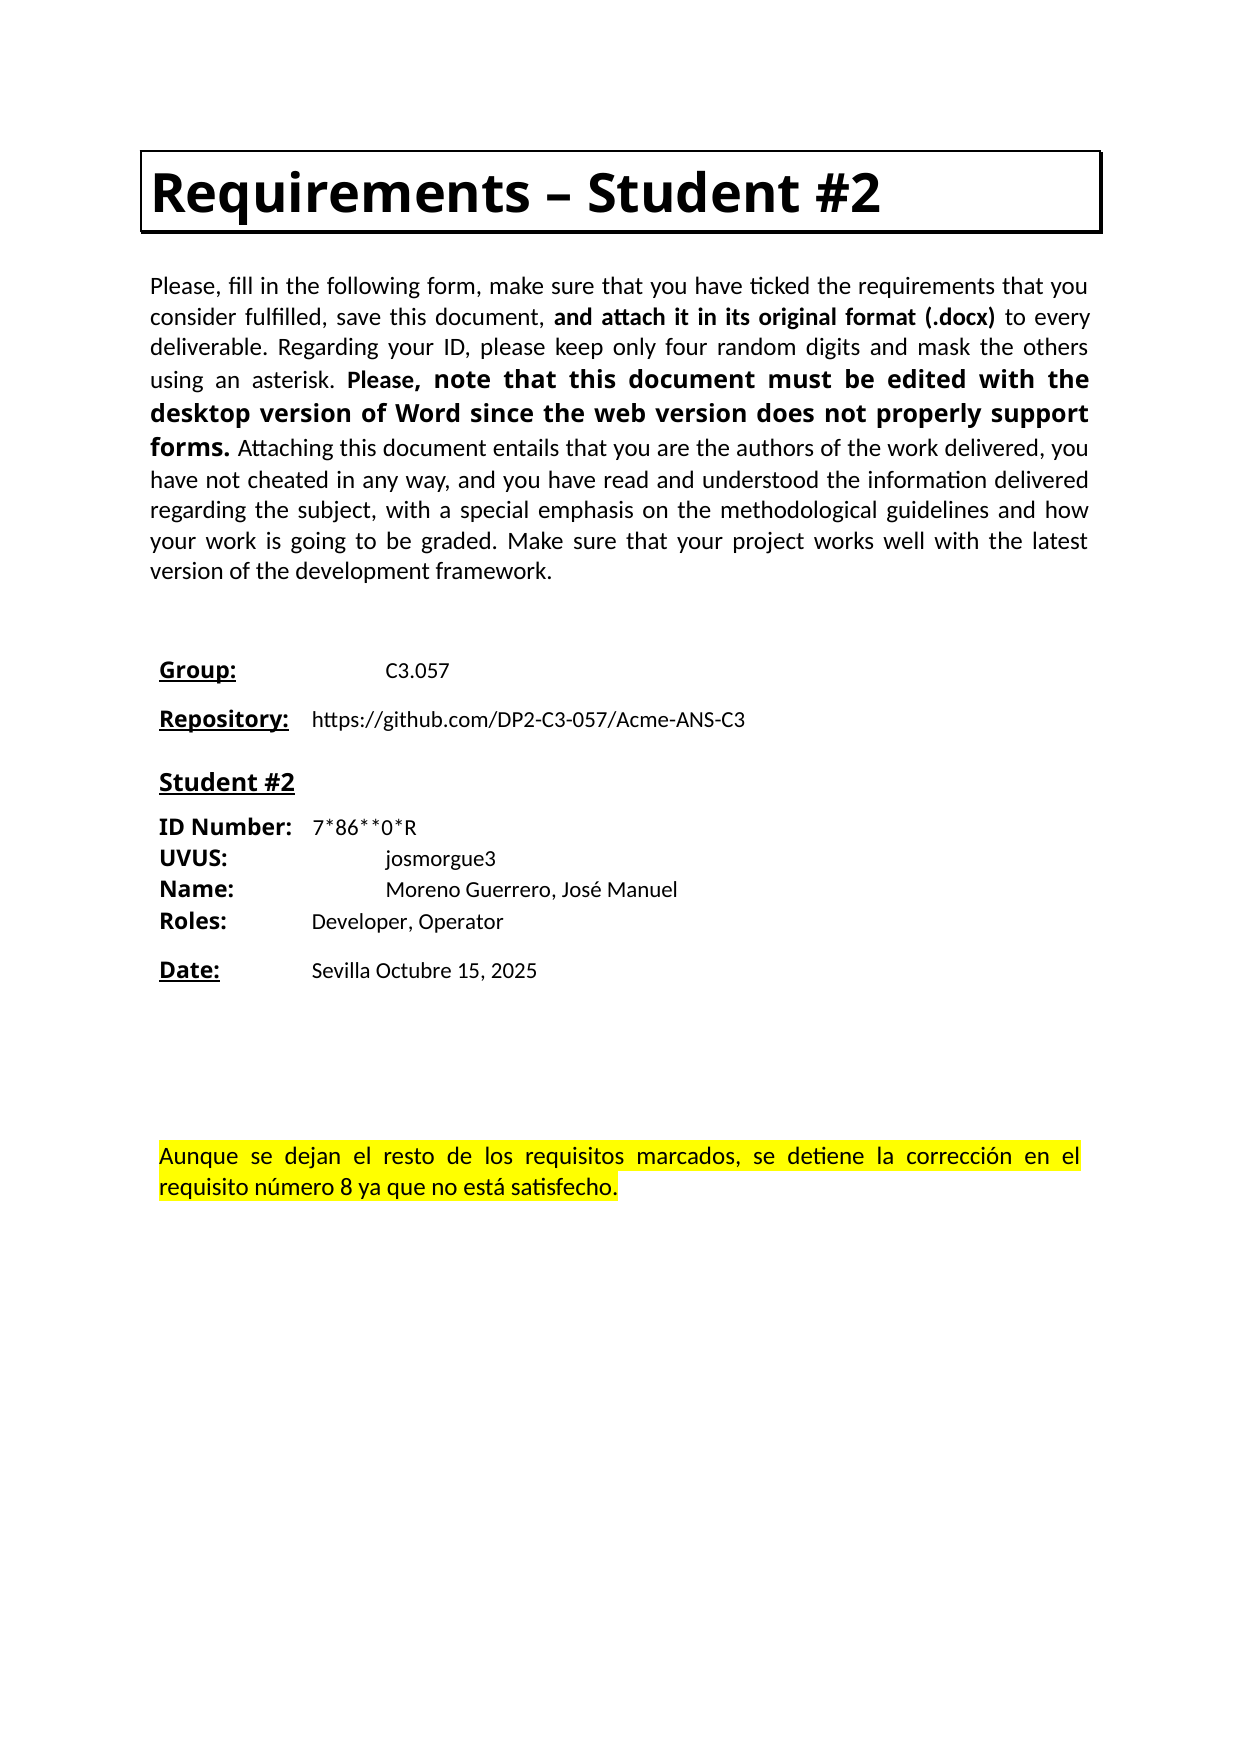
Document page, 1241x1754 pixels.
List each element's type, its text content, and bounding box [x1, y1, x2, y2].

text Please, fill in the following form, make sure that you have ticked the requirements that you consider fulfilled, save this document, and attach it in its original format (.docx) to every deliverable. Regarding your ID, please keep only four random digits and mask the others using an asterisk. Please, note that this document must be edited with the desktop version of Word since the web version does not properly support forms. Attaching this document entails that you are the authors of the work delivered, you have not cheated in any way, and you have read and understood the information delivered regarding the subject, with a special emphasis on the methodological guidelines and how your work is going to be graded. Make sure that your project works well with the latest version of the development framework. [150, 270, 1090, 586]
table_cell Date: [150, 945, 1090, 994]
table_header Group: [150, 645, 1090, 694]
table_cell Repository: [150, 694, 1090, 743]
subtitle Requirements – Student #2 [142, 152, 1099, 230]
table_cell Aunque se dejan el resto de los requisitos marcados, se detiene la corrección en el requisito número 8 ya que no está satisfecho. [150, 994, 1090, 1254]
table_cell Student #2 ID Number: UVUS: Name: Roles: [150, 743, 1090, 945]
